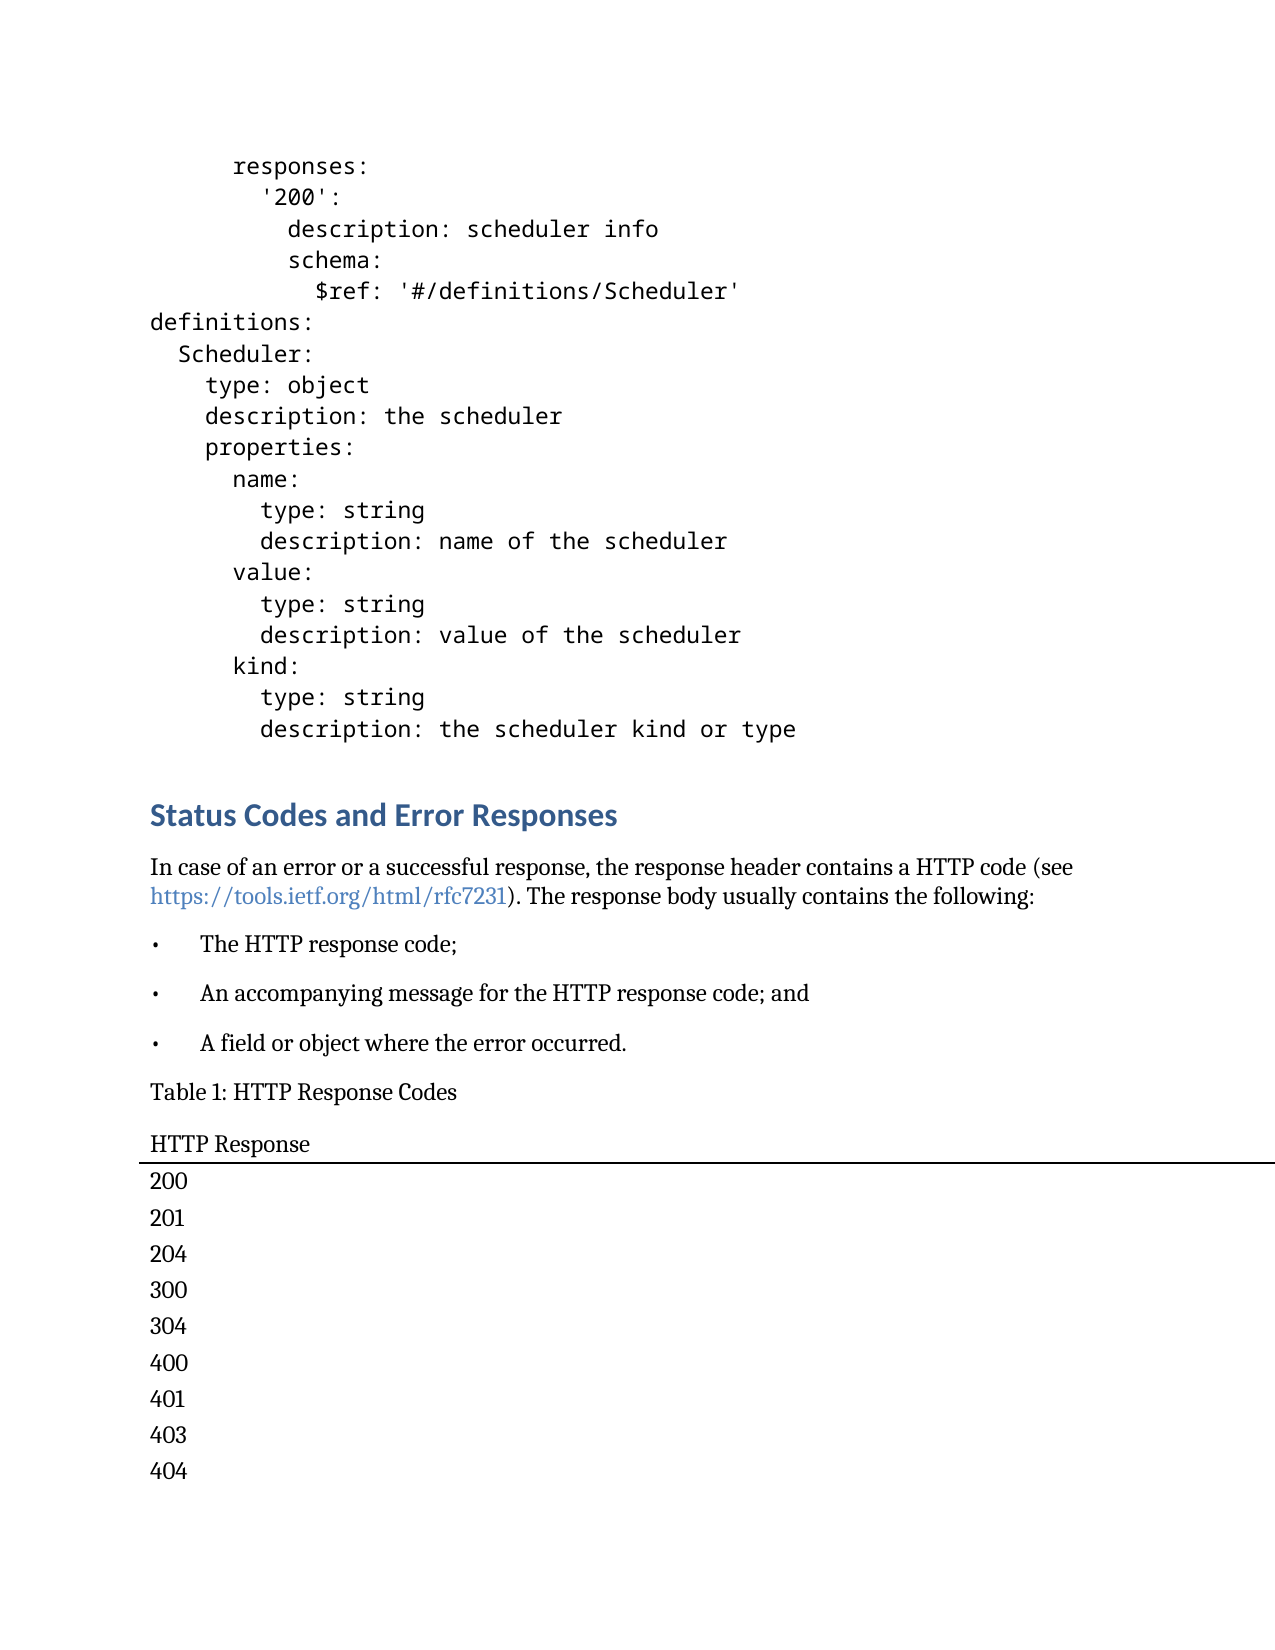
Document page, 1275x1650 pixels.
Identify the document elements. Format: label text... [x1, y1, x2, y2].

table_cell 404 [139, 1454, 1275, 1490]
table_header HTTP Response [139, 1126, 1275, 1162]
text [150, 150, 1125, 744]
table_cell 304 [139, 1309, 1275, 1345]
text In case of an error or a successful response, the response header contains a HTTP code (see https://tools.ietf.org/html/rfc7231). The response body usually contains the following: [150, 853, 1125, 911]
table_cell 200 [139, 1164, 1275, 1200]
table_cell 300 [139, 1272, 1275, 1308]
subtitle Status Codes and Error Responses [150, 794, 1125, 834]
table_cell 204 [139, 1236, 1275, 1272]
table_cell 201 [139, 1200, 1275, 1236]
table_cell 400 [139, 1345, 1275, 1381]
table_cell 401 [139, 1381, 1275, 1417]
table_cell 403 [139, 1417, 1275, 1453]
list A field or object where the error occurred. [150, 1029, 1125, 1057]
list An accompanying message for the HTTP response code; and [150, 979, 1125, 1008]
list The HTTP response code; [150, 929, 1125, 958]
text Table 1: HTTP Response Codes [150, 1078, 1125, 1107]
